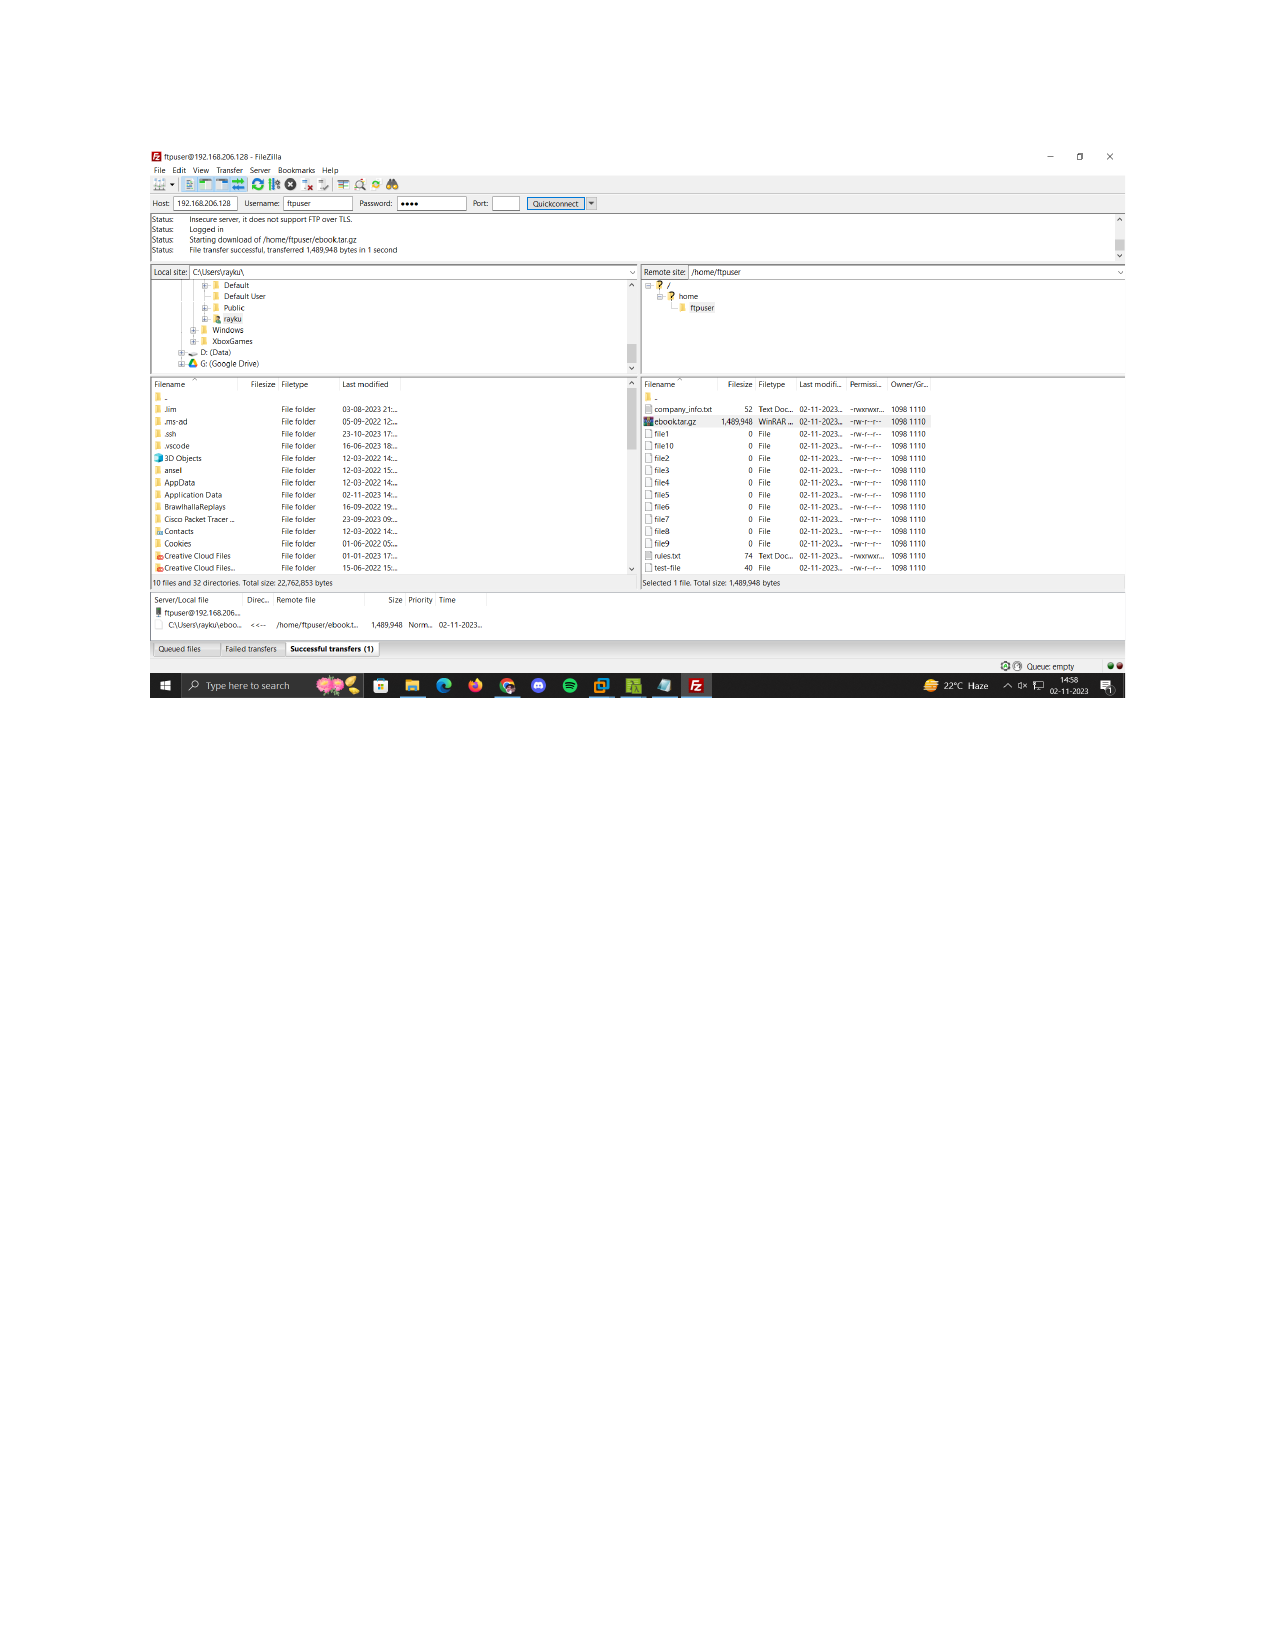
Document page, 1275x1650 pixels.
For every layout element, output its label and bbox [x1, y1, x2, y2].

picture [150, 150, 1125, 698]
